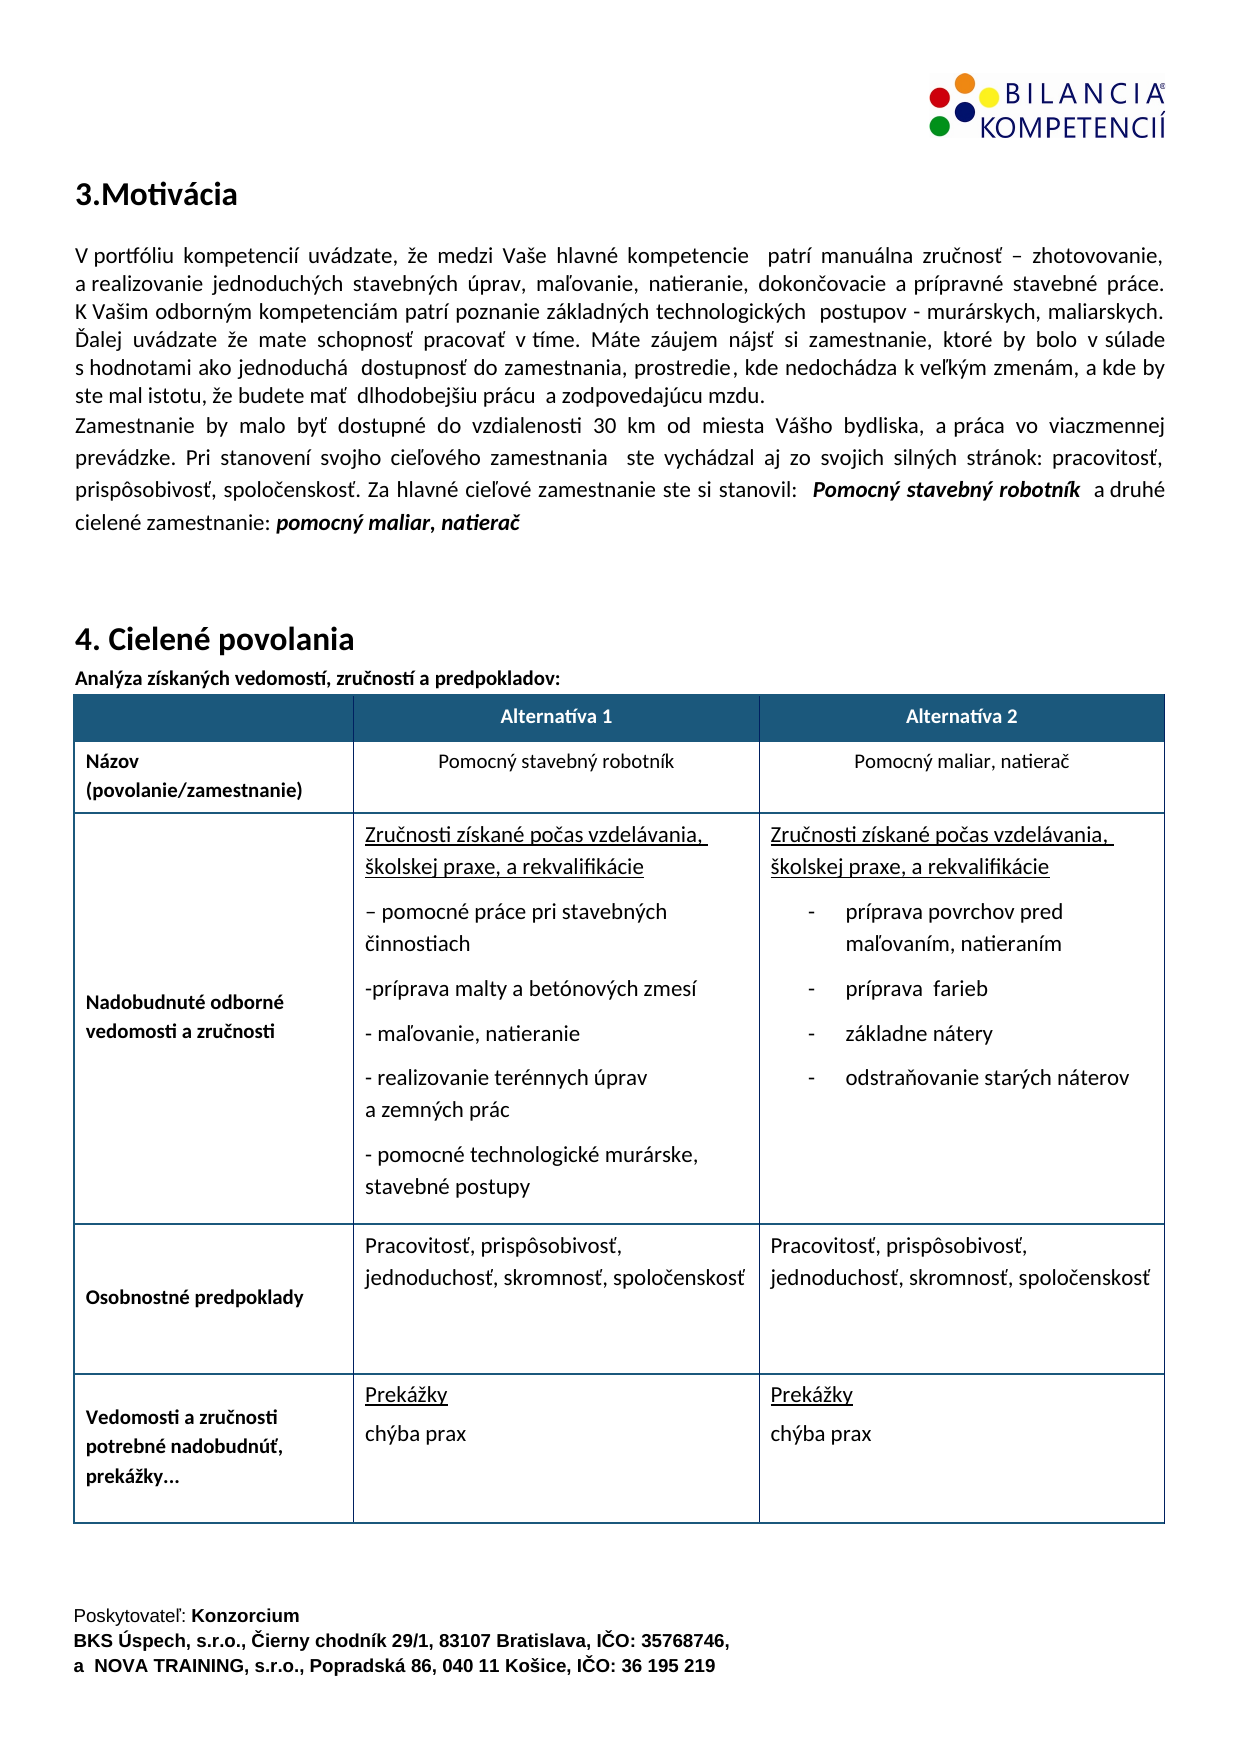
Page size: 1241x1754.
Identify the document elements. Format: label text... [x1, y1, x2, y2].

table_cell Zručnosti získané počas vzdelávania, školskej praxe, a rekvalifikácie príprava povrchov pred maľovaním, natieraním príprava farieb základne nátery odstraňovanie starých náterov [760, 814, 1164, 1223]
table_header Alternatíva 2 [760, 696, 1164, 740]
text 3.Motivácia [75, 173, 1165, 214]
table_cell Pomocný maliar, natierač [760, 742, 1164, 812]
table_cell Prekážky chýba prax [354, 1375, 759, 1522]
table_cell Osobnostné predpoklady [75, 1225, 353, 1372]
table_header [75, 696, 353, 740]
table_cell Prekážky chýba prax [760, 1375, 1164, 1522]
subtitle 4. Cielené povolania [75, 618, 1165, 659]
table_cell Zručnosti získané počas vzdelávania, školskej praxe, a rekvalifikácie – pomocné práce pri stavebných činnostiach -príprava malty a betónových zmesí - maľovanie, natieranie - realizovanie terénnych úprav a zemných prác - pomocné technologické murárske, stavebné postupy [354, 814, 759, 1223]
table_cell Nadobudnuté odborné vedomosti a zručnosti [75, 814, 353, 1223]
text Analýza získaných vedomostí, zručností a predpokladov: [75, 665, 1165, 690]
table_cell Pomocný stavebný robotník [354, 742, 759, 812]
text Zamestnanie by malo byť dostupné do vzdialenosti 30 km od miesta Vášho bydliska, a práca vo viaczmennej prevádzke. Pri stanovení svojho cieľového zamestnania ste vychádzal aj zo svojich silných stránok: pracovitosť, prispôsobivosť, spoločenskosť. Za hlavné cieľové zamestnanie ste si stanovil: Pomocný stavebný robotník a druhé cielené zamestnanie: pomocný maliar, natierač [75, 411, 1165, 536]
table_header Alternatíva 1 [354, 696, 759, 740]
table_cell Názov (povolanie/zamestnanie) [75, 742, 353, 812]
table_cell Pracovitosť, prispôsobivosť, jednoduchosť, skromnosť, spoločenskosť [760, 1225, 1164, 1372]
text V portfóliu kompetencií uvádzate, že medzi Vaše hlavné kompetencie patrí manuálna zručnosť – zhotovovanie, a realizovanie jednoduchých stavebných úprav, maľovanie, natieranie, dokončovacie a prípravné stavebné práce. K Vašim odborným kompetenciám patrí poznanie základných technologických postupov - murárskych, maliarskych. Ďalej uvádzate že mate schopnosť pracovať v tíme. Máte záujem nájsť si zamestnanie, ktoré by bolo v súlade s hodnotami ako jednoduchá dostupnosť do zamestnania, prostredie, kde nedochádza k veľkým zmenám, a kde by ste mal istotu, že budete mať dlhodobejšiu prácu a zodpovedajúcu mzdu. [75, 241, 1165, 409]
picture [929, 73, 1166, 138]
table_cell Vedomosti a zručnosti potrebné nadobudnúť, prekážky... [75, 1375, 353, 1522]
table_cell Pracovitosť, prispôsobivosť, jednoduchosť, skromnosť, spoločenskosť [354, 1225, 759, 1372]
